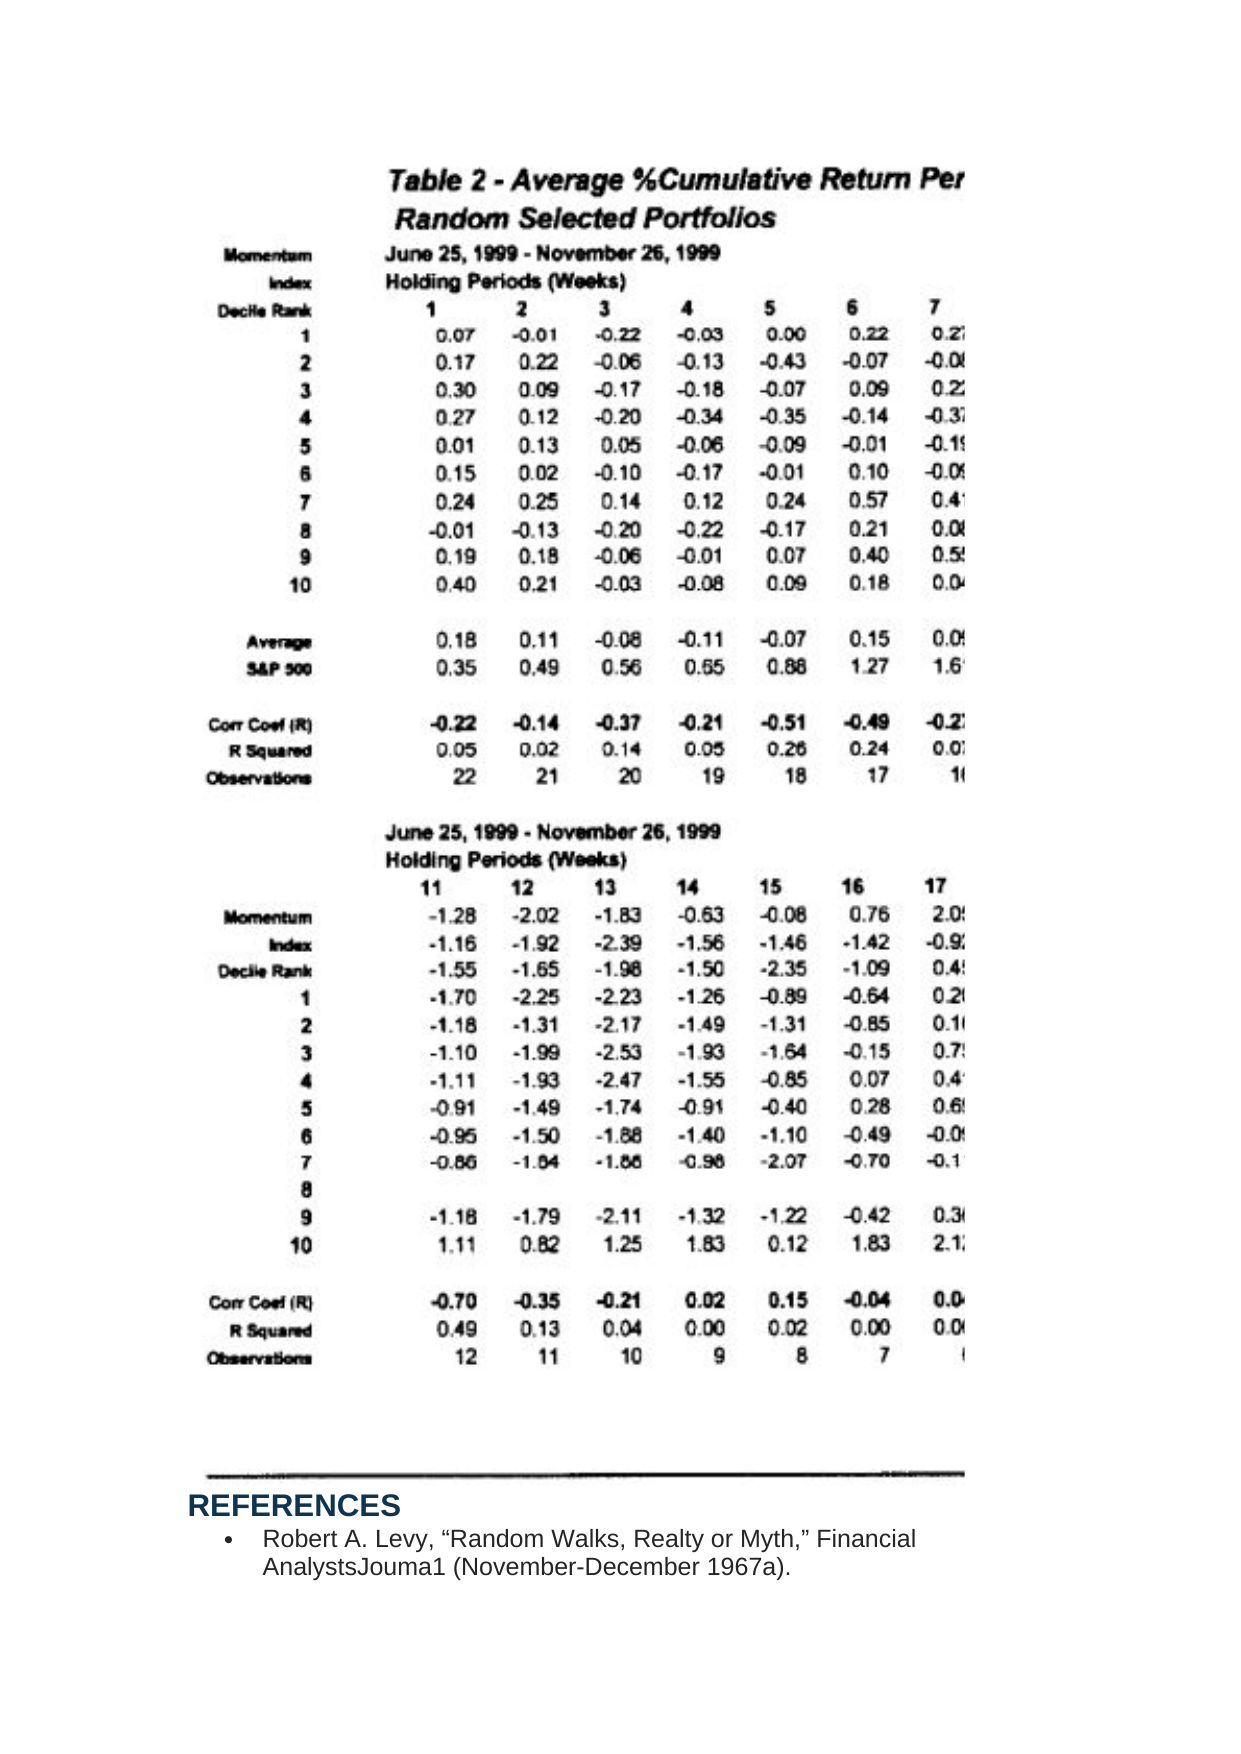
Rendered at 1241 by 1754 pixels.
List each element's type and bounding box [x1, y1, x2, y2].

picture [187, 151, 965, 1488]
table_header [186, 150, 964, 1583]
